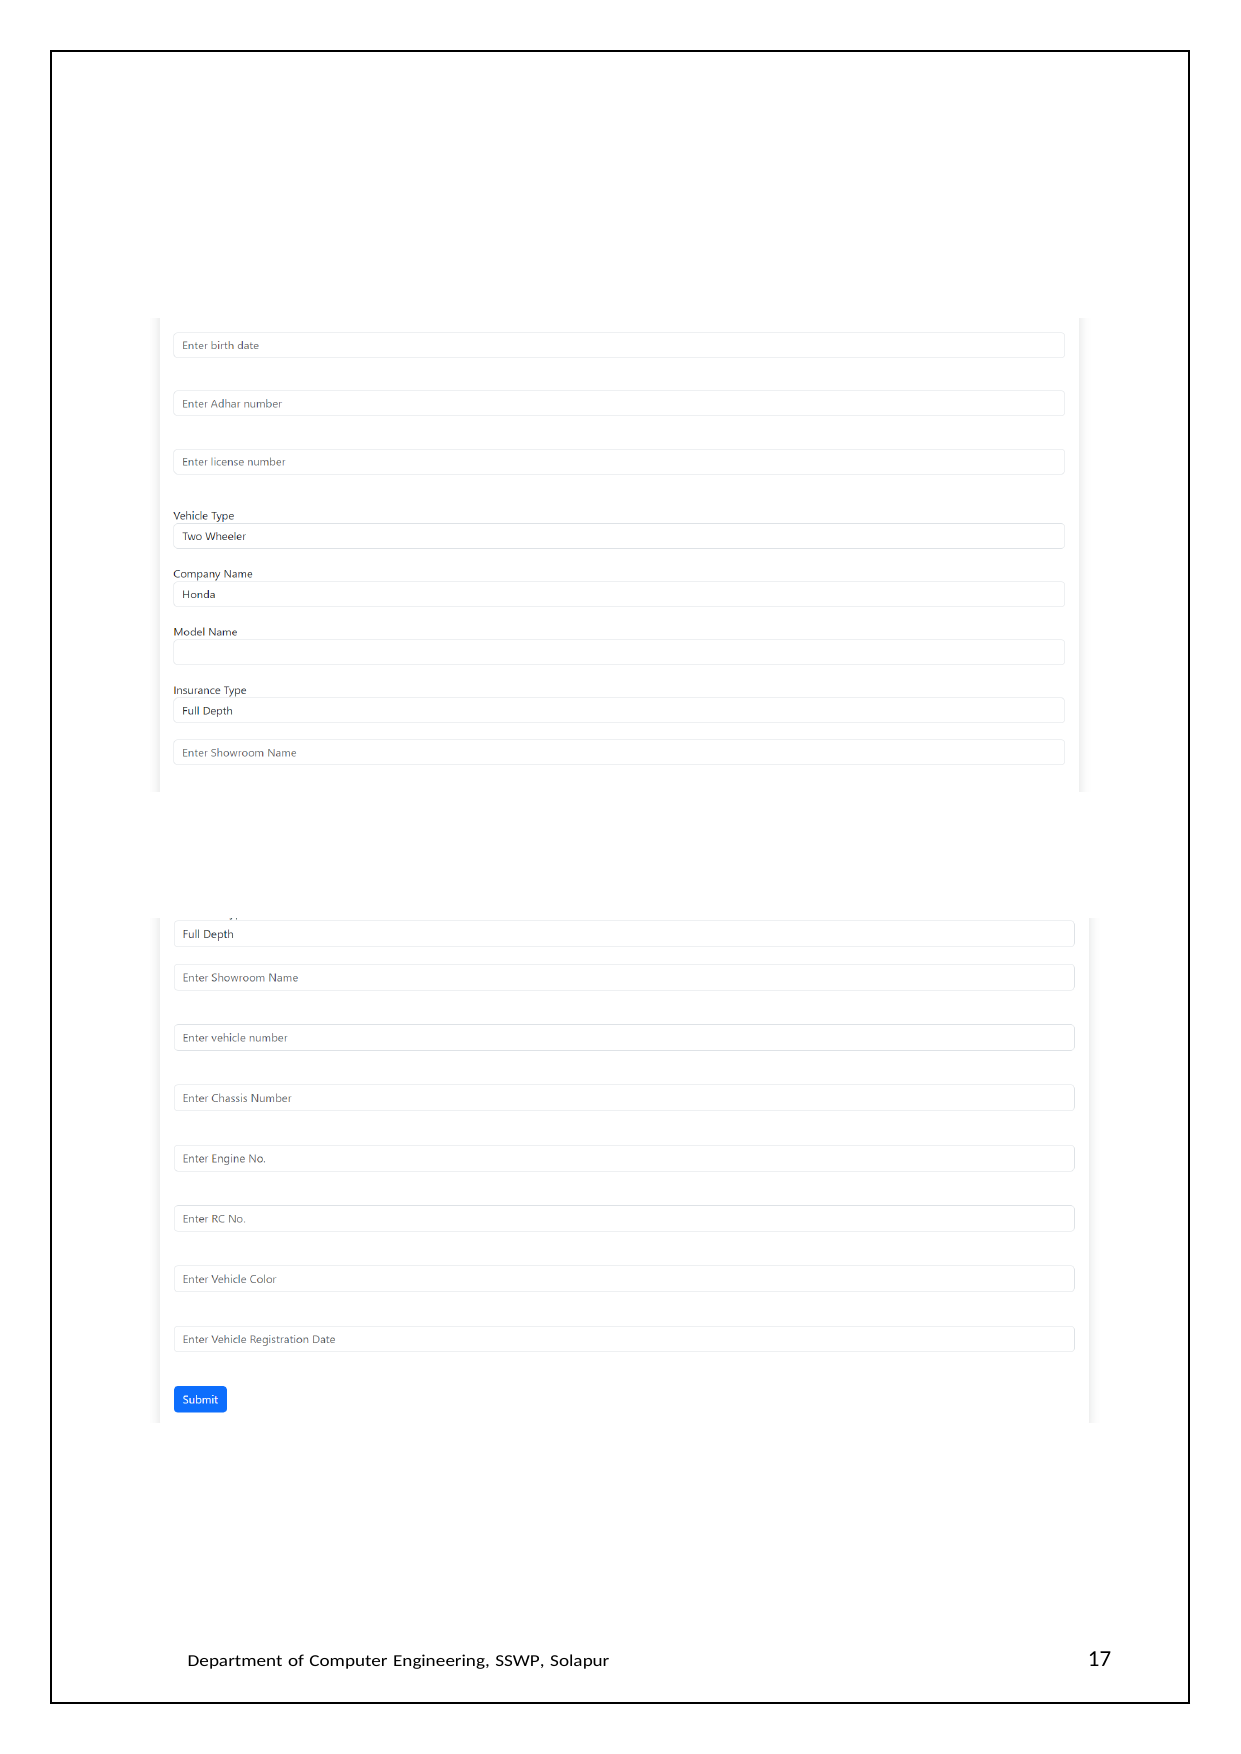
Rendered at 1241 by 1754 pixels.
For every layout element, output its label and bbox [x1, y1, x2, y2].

picture [150, 318, 1091, 792]
picture [150, 918, 1101, 1423]
